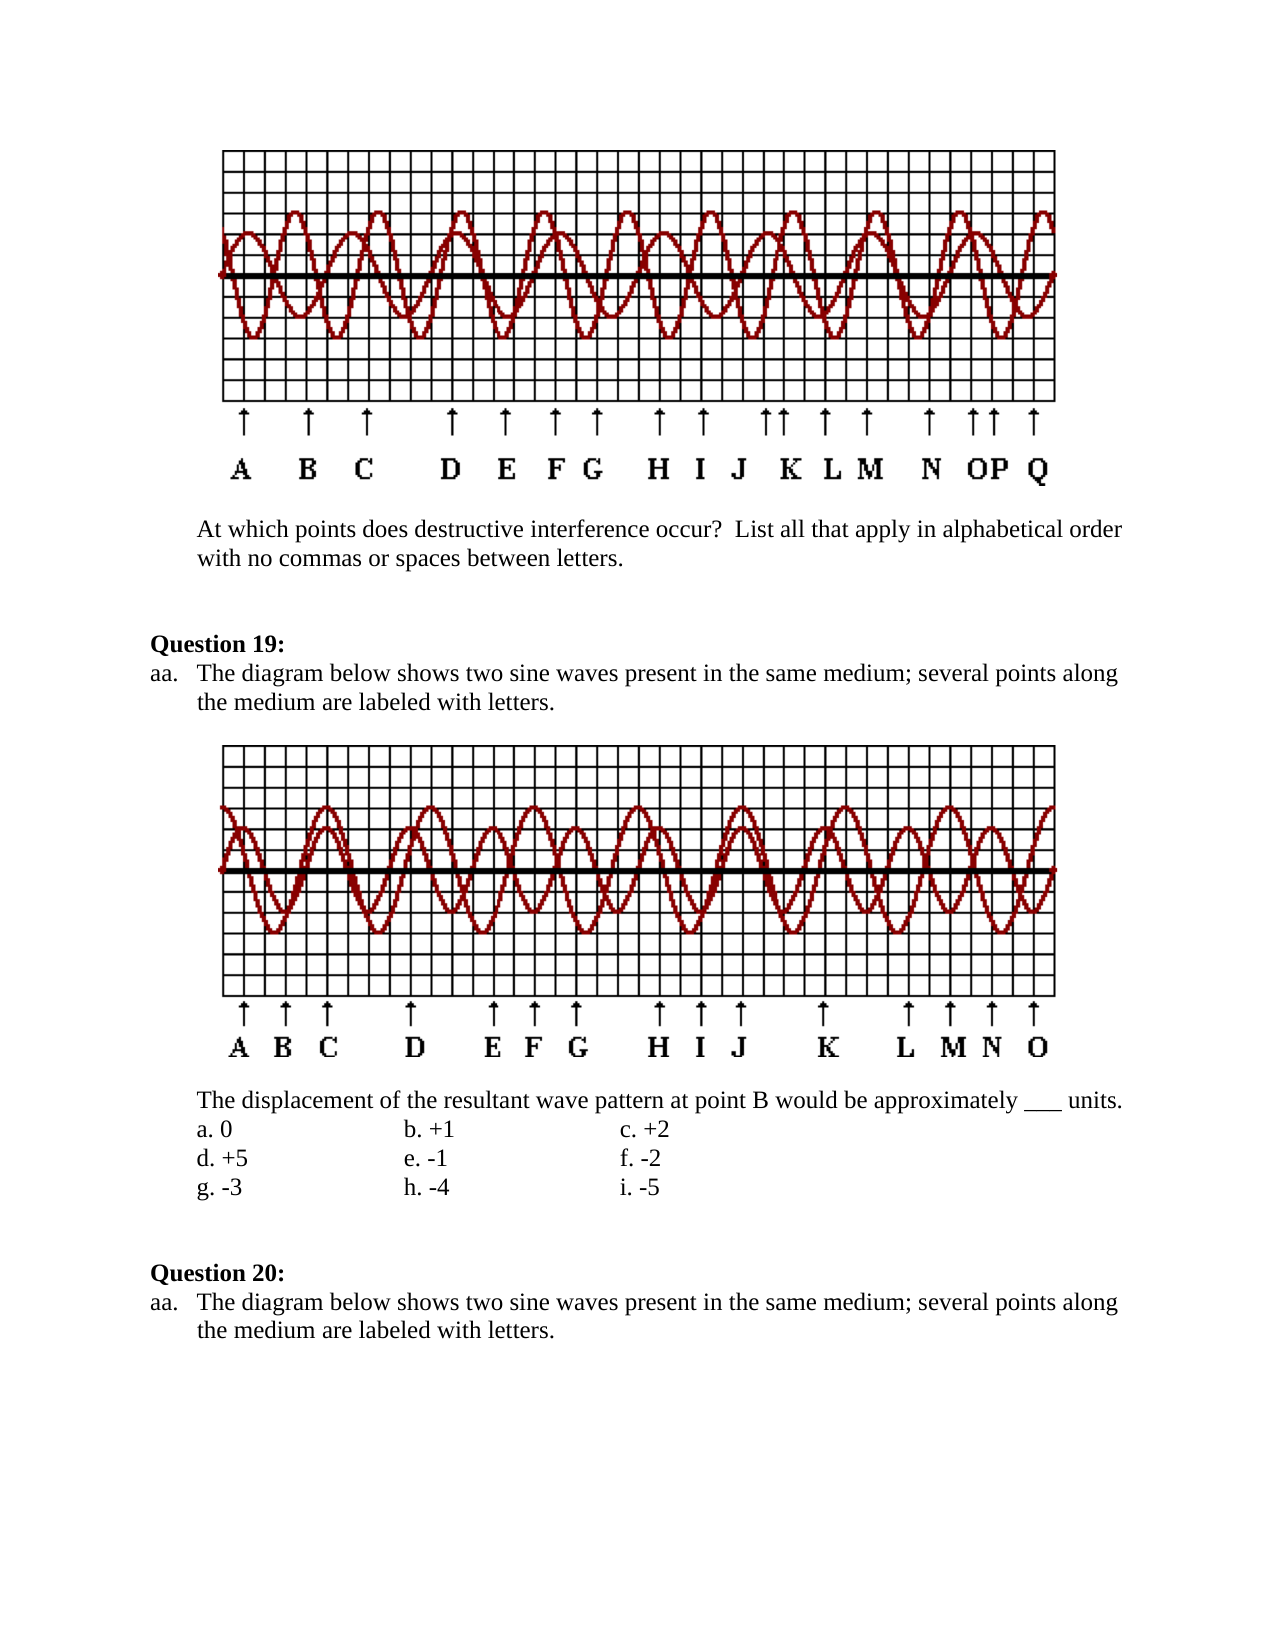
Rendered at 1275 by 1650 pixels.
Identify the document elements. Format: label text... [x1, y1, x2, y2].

text The displacement of the resultant wave pattern at point B would be approximately ___ units. [150, 1085, 1125, 1114]
text aa. The diagram below shows two sine waves present in the same medium; several points along the medium are labeled with letters. [150, 1287, 1125, 1344]
text a. 0 b. +1 c. +2 [150, 1114, 1125, 1143]
text Question 19: [150, 629, 1125, 658]
text Question 20: [150, 1258, 1125, 1287]
text g. -3 h. -4 i. -5 [150, 1172, 1125, 1200]
picture [217, 744, 1058, 1057]
text aa. The diagram below shows two sine waves present in the same medium; several points along the medium are labeled with letters. [150, 658, 1125, 715]
text At which points does destructive interference occur? List all that apply in alphabetical order with no commas or spaces between letters. [150, 514, 1125, 572]
text d. +5 e. -1 f. -2 [150, 1143, 1125, 1172]
picture [217, 150, 1058, 486]
